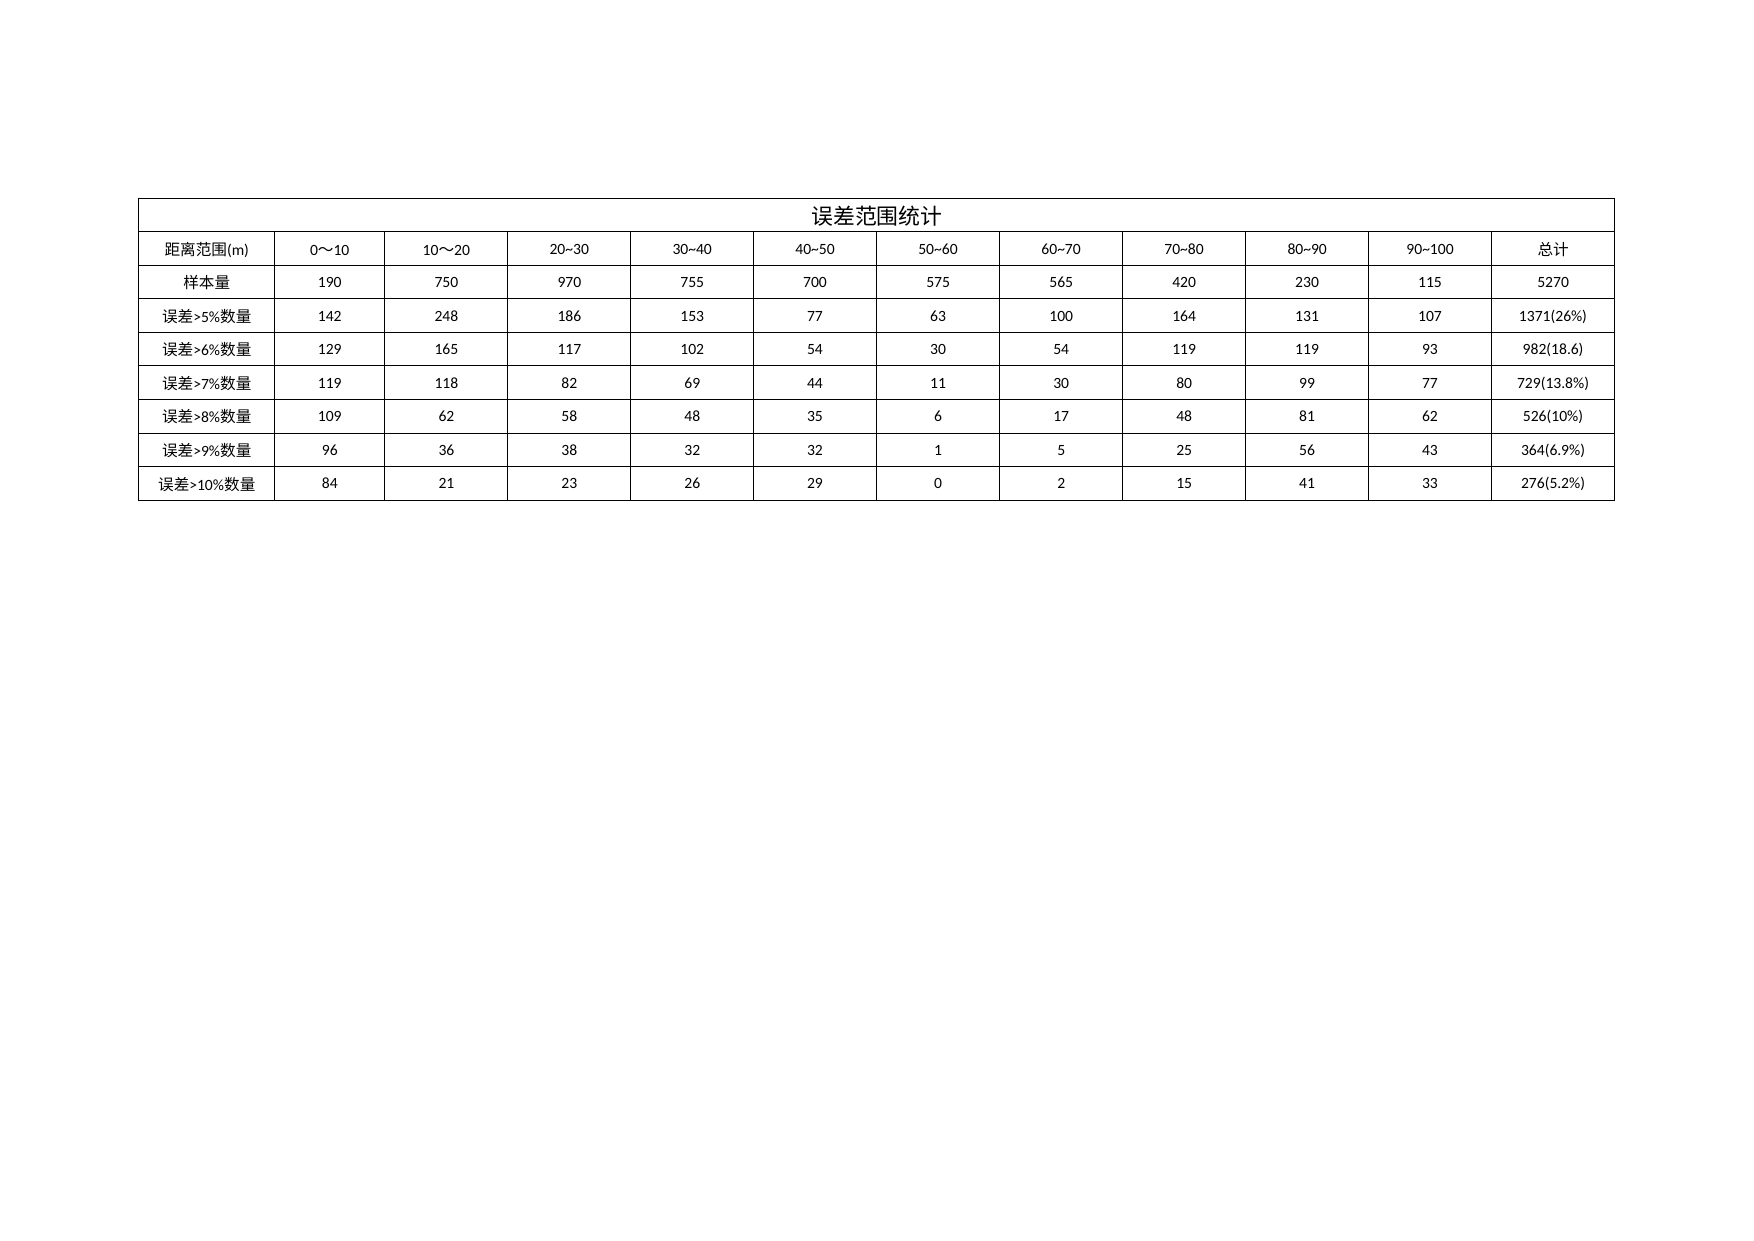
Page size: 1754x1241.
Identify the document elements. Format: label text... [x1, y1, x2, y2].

table_cell 248 [385, 299, 507, 332]
table_cell 230 [1246, 266, 1368, 298]
table_cell 误差>9%数量 [139, 434, 274, 466]
table_cell 20~30 [508, 232, 630, 265]
table_cell 77 [754, 299, 876, 332]
table_cell 0～10 [275, 232, 384, 265]
table_cell 48 [1123, 400, 1245, 432]
table_cell 30 [1000, 366, 1122, 399]
table_cell 30~40 [631, 232, 753, 265]
table_cell 575 [877, 266, 999, 298]
table_cell 96 [275, 434, 384, 466]
table_cell 119 [1123, 333, 1245, 365]
table_cell 48 [631, 400, 753, 432]
table_cell 165 [385, 333, 507, 365]
table_cell 142 [275, 299, 384, 332]
table_cell 80 [1123, 366, 1245, 399]
table_cell 2 [1000, 467, 1122, 499]
table_cell 35 [754, 400, 876, 432]
table_cell 21 [385, 467, 507, 499]
table_cell 102 [631, 333, 753, 365]
table_cell 0 [877, 467, 999, 499]
table_cell 119 [1246, 333, 1368, 365]
table_cell 32 [754, 434, 876, 466]
table_cell 距离范围(m) [139, 232, 274, 265]
table_cell 364(6.9%) [1492, 434, 1614, 466]
table_cell 84 [275, 467, 384, 499]
table_cell 误差>7%数量 [139, 366, 274, 399]
table_cell 样本量 [139, 266, 274, 298]
table_cell 15 [1123, 467, 1245, 499]
table_cell 25 [1123, 434, 1245, 466]
table_cell 60~70 [1000, 232, 1122, 265]
table_cell 26 [631, 467, 753, 499]
table_cell 54 [1000, 333, 1122, 365]
table_cell 23 [508, 467, 630, 499]
table_cell 117 [508, 333, 630, 365]
table_cell 129 [275, 333, 384, 365]
table_cell 43 [1369, 434, 1491, 466]
table_cell 164 [1123, 299, 1245, 332]
table_cell 50~60 [877, 232, 999, 265]
table_cell 32 [631, 434, 753, 466]
table_cell 982(18.6) [1492, 333, 1614, 365]
table_cell 误差>5%数量 [139, 299, 274, 332]
table_cell 10～20 [385, 232, 507, 265]
table_cell 1371(26%) [1492, 299, 1614, 332]
table_cell 131 [1246, 299, 1368, 332]
table_cell 755 [631, 266, 753, 298]
table_cell 29 [754, 467, 876, 499]
table_cell 误差>6%数量 [139, 333, 274, 365]
table_cell 115 [1369, 266, 1491, 298]
table_cell 63 [877, 299, 999, 332]
table_cell 90~100 [1369, 232, 1491, 265]
table_cell 36 [385, 434, 507, 466]
table_cell 5 [1000, 434, 1122, 466]
table_cell 93 [1369, 333, 1491, 365]
table_cell 970 [508, 266, 630, 298]
table_cell 38 [508, 434, 630, 466]
table_cell 17 [1000, 400, 1122, 432]
table_cell 44 [754, 366, 876, 399]
table_cell 1 [877, 434, 999, 466]
table_cell 30 [877, 333, 999, 365]
table_cell 420 [1123, 266, 1245, 298]
table_cell 526(10%) [1492, 400, 1614, 432]
table_cell 190 [275, 266, 384, 298]
table_cell 153 [631, 299, 753, 332]
table_cell 41 [1246, 467, 1368, 499]
table_cell 729(13.8%) [1492, 366, 1614, 399]
table_cell 54 [754, 333, 876, 365]
table_cell 186 [508, 299, 630, 332]
table_cell 总计 [1492, 232, 1614, 265]
table_cell 81 [1246, 400, 1368, 432]
table_cell 99 [1246, 366, 1368, 399]
table_cell 80~90 [1246, 232, 1368, 265]
table_header 误差范围统计 [139, 199, 1614, 231]
table_cell 100 [1000, 299, 1122, 332]
table_cell 6 [877, 400, 999, 432]
table_cell 误差>8%数量 [139, 400, 274, 432]
table_cell 11 [877, 366, 999, 399]
table_cell 77 [1369, 366, 1491, 399]
table_cell 5270 [1492, 266, 1614, 298]
table_cell 276(5.2%) [1492, 467, 1614, 499]
table_cell 565 [1000, 266, 1122, 298]
table_cell 62 [1369, 400, 1491, 432]
table_cell 70~80 [1123, 232, 1245, 265]
table_cell 40~50 [754, 232, 876, 265]
table_cell 700 [754, 266, 876, 298]
table_cell 109 [275, 400, 384, 432]
table_cell 107 [1369, 299, 1491, 332]
table_cell 58 [508, 400, 630, 432]
table_cell 82 [508, 366, 630, 399]
table_cell 33 [1369, 467, 1491, 499]
table_cell 62 [385, 400, 507, 432]
table_cell 119 [275, 366, 384, 399]
table_cell 56 [1246, 434, 1368, 466]
table_cell 误差>10%数量 [139, 467, 274, 499]
table_cell 118 [385, 366, 507, 399]
table_cell 69 [631, 366, 753, 399]
table_cell 750 [385, 266, 507, 298]
